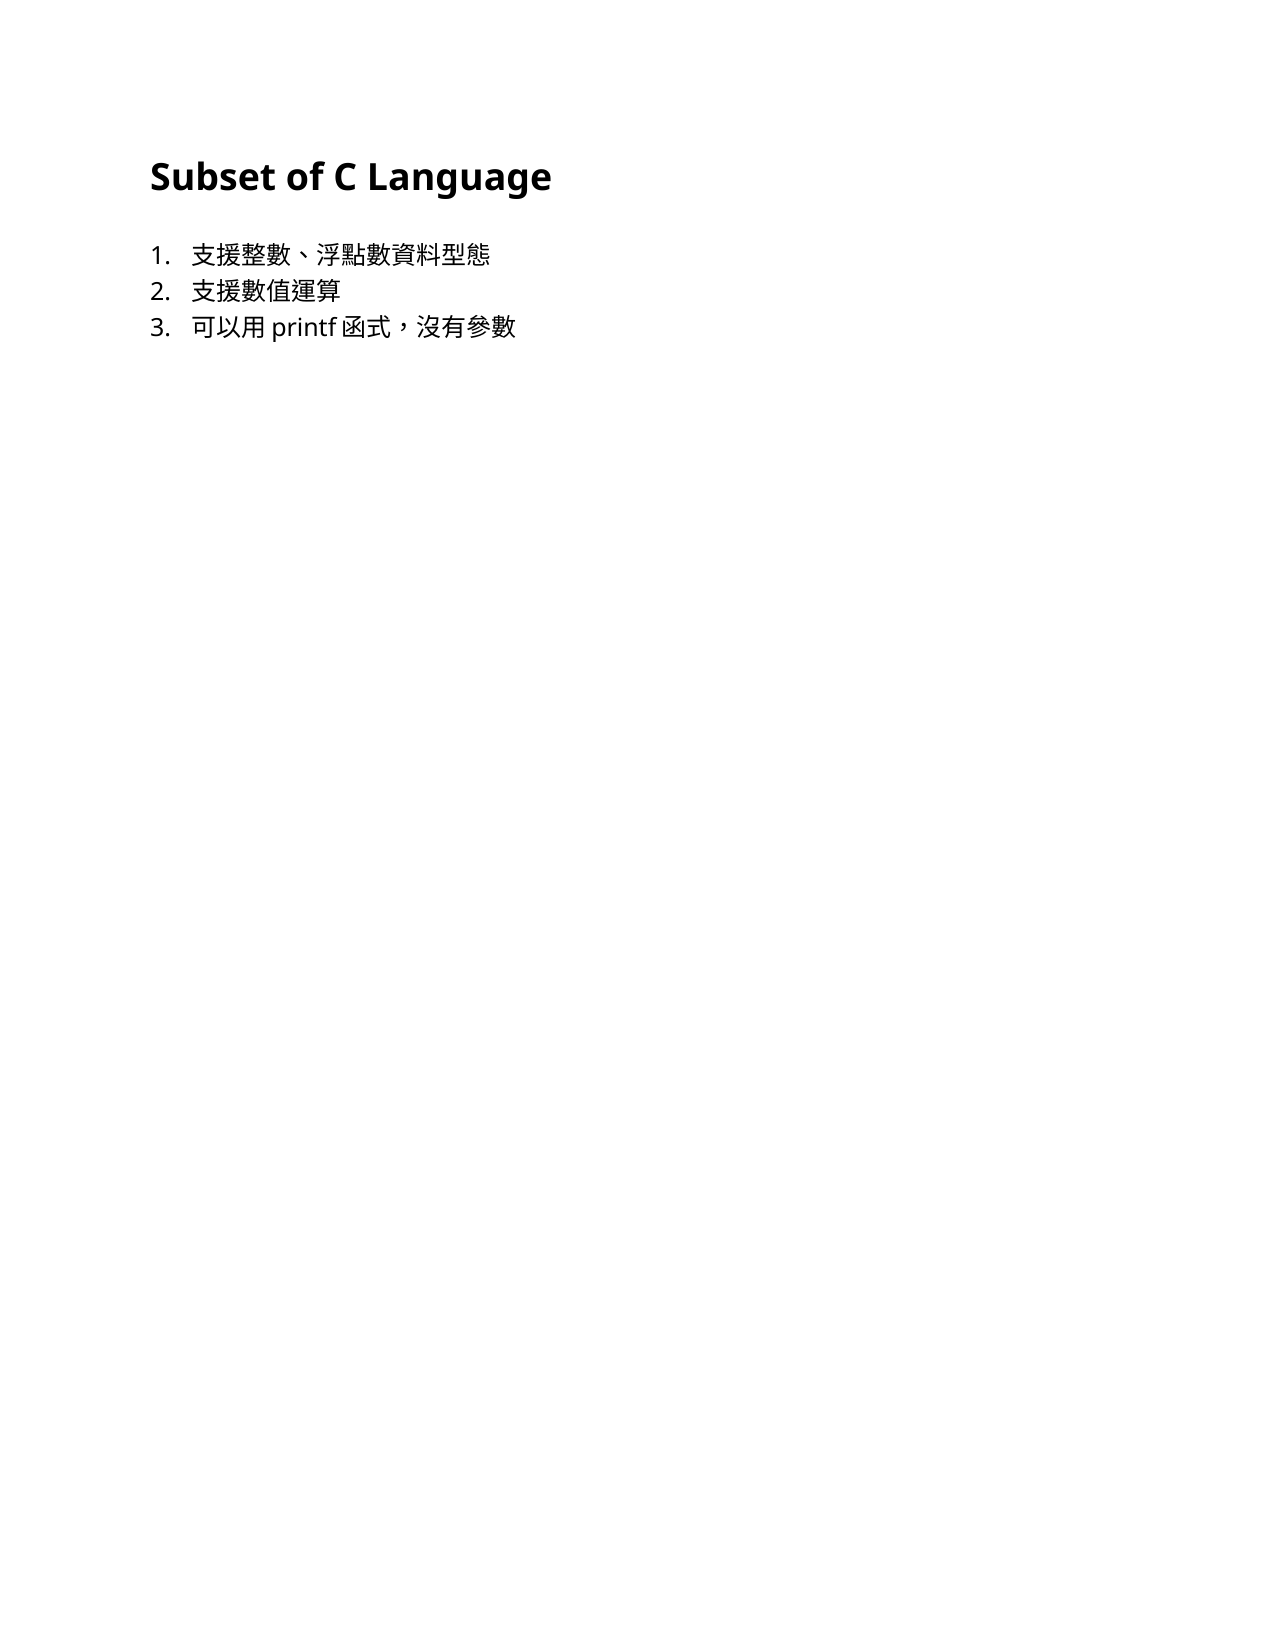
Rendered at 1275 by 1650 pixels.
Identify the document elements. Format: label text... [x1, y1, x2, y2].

list 支援整數、浮點數資料型態 [150, 235, 1125, 271]
list 可以用printf函式，沒有參數 [150, 308, 1125, 344]
list 支援數值運算 [150, 271, 1125, 308]
subtitle Subset of C Language [150, 150, 1125, 201]
